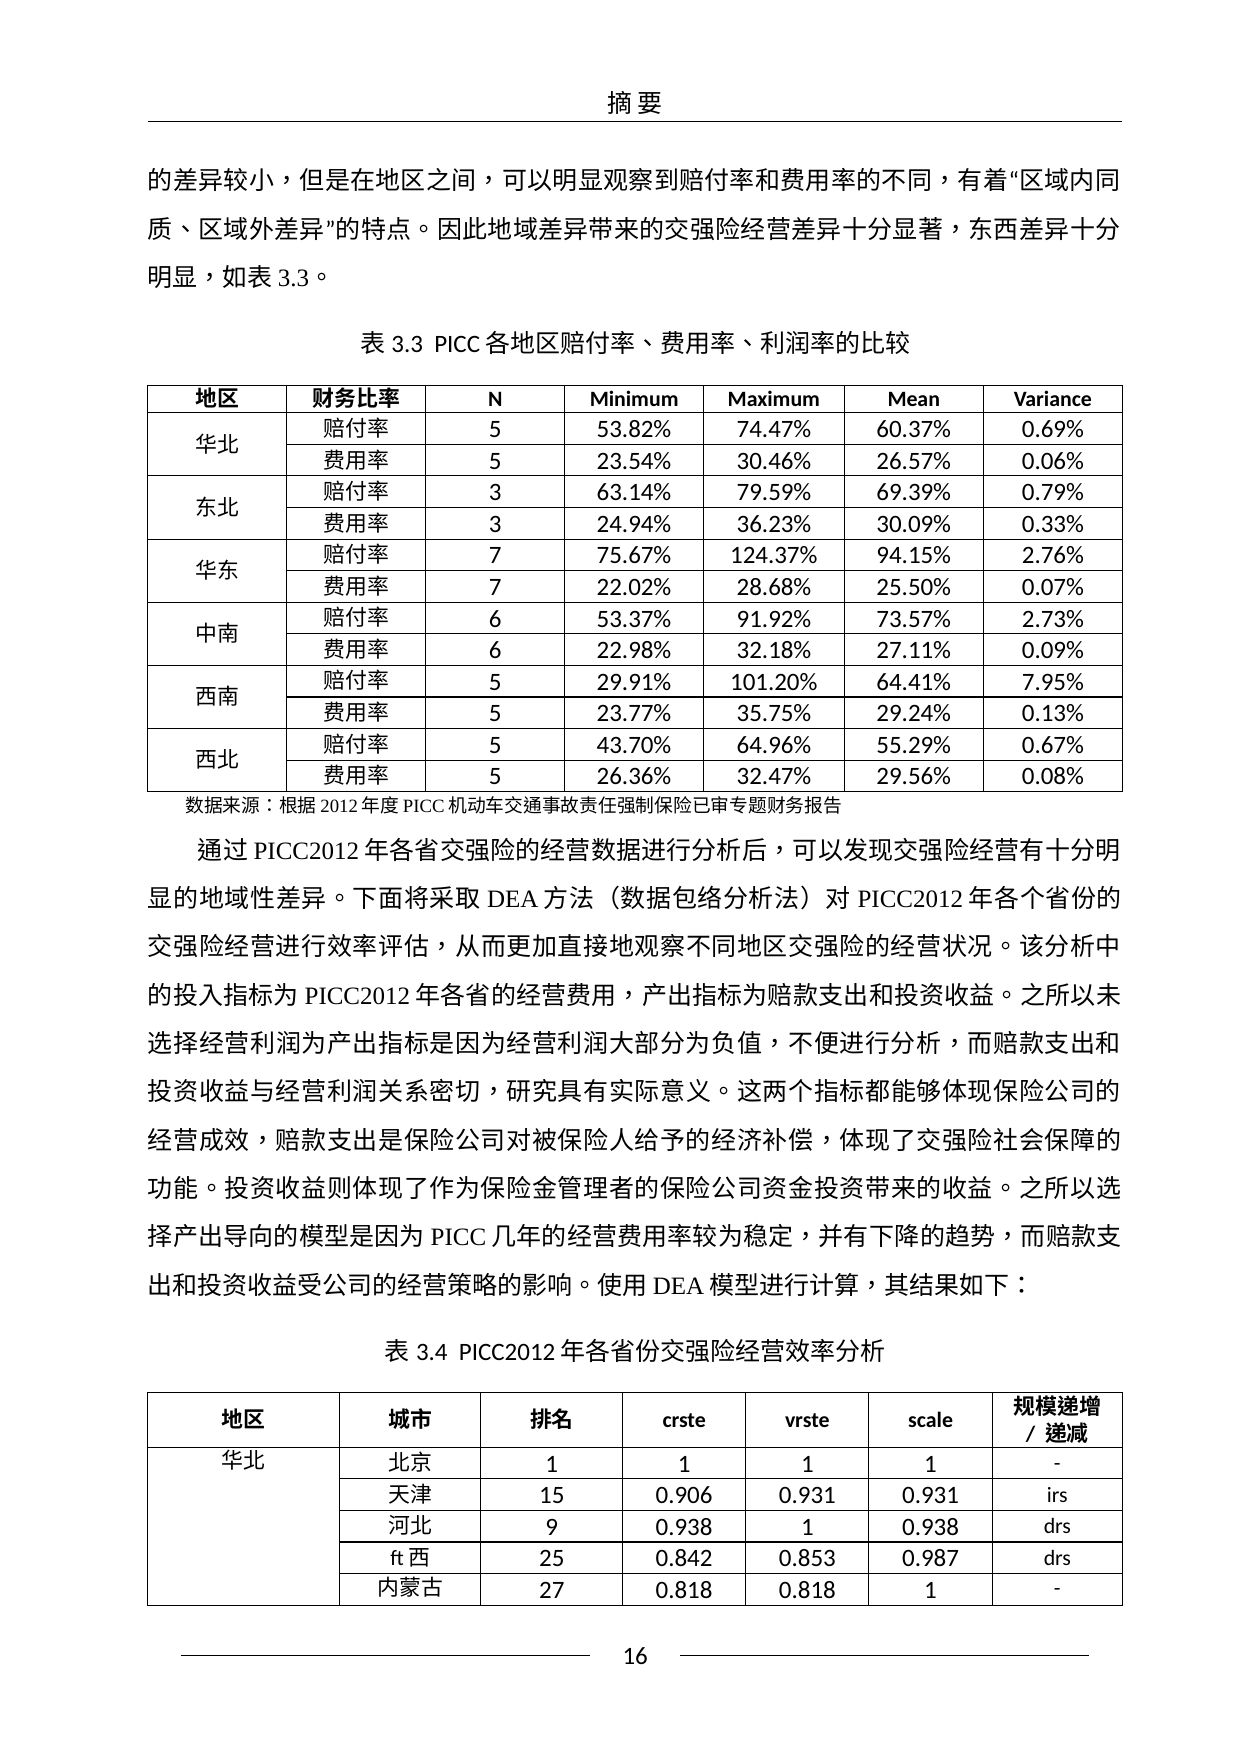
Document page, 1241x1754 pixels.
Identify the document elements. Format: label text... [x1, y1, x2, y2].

table_cell 27 [481, 1574, 622, 1604]
table_cell 29.56% [845, 761, 983, 791]
table_cell 94.15% [845, 540, 983, 570]
table_cell 32.47% [704, 761, 844, 791]
table_header 城市 [340, 1393, 480, 1447]
table_cell 0.938 [869, 1511, 992, 1541]
table_header vrste [746, 1393, 868, 1447]
table_cell 5 [426, 666, 564, 696]
table_cell 26.57% [845, 445, 983, 475]
table_cell 91.92% [704, 603, 844, 633]
table_cell 1 [869, 1574, 992, 1604]
table_cell 费用率 [287, 634, 425, 665]
table_cell 1 [623, 1448, 745, 1478]
table_cell 6 [426, 634, 564, 665]
table_cell 5 [426, 761, 564, 791]
table_cell 5 [426, 698, 564, 728]
table_cell 55.29% [845, 729, 983, 759]
table_cell ft西 [340, 1543, 480, 1573]
table_cell 0.931 [869, 1479, 992, 1510]
table_cell 费用率 [287, 698, 425, 728]
table_cell 中南 [148, 603, 286, 665]
table_header 规模递增 / 递减 [993, 1393, 1122, 1447]
table_cell 28.68% [704, 571, 844, 602]
table_header Minimum [565, 386, 703, 412]
table_cell 0.09% [984, 634, 1122, 665]
table_cell 79.59% [704, 476, 844, 507]
table_cell 29.91% [565, 666, 703, 696]
table_cell 1 [481, 1448, 622, 1478]
table_cell 内蒙古 [340, 1574, 480, 1604]
table_cell 费用率 [287, 445, 425, 475]
table_cell 27.11% [845, 634, 983, 665]
table_cell 101.20% [704, 666, 844, 696]
table_header 地区 [148, 386, 286, 412]
table_header N [426, 386, 564, 412]
table_cell 9 [481, 1511, 622, 1541]
table_cell 24.94% [565, 508, 703, 538]
table_cell 30.09% [845, 508, 983, 538]
table_cell 费用率 [287, 508, 425, 538]
table_cell 0.06% [984, 445, 1122, 475]
table_cell 赔付率 [287, 603, 425, 633]
table_cell 0.13% [984, 698, 1122, 728]
table_cell 43.70% [565, 729, 703, 759]
table_cell 3 [426, 508, 564, 538]
table_cell 6 [426, 603, 564, 633]
table_cell 华北 [148, 1448, 339, 1604]
table_cell 东北 [148, 476, 286, 538]
table_cell 河北 [340, 1511, 480, 1541]
table_cell 26.36% [565, 761, 703, 791]
table_cell 53.82% [565, 413, 703, 444]
table_cell 2.73% [984, 603, 1122, 633]
table_cell 15 [481, 1479, 622, 1510]
table_cell 60.37% [845, 413, 983, 444]
table_cell 0.08% [984, 761, 1122, 791]
table_cell 0.987 [869, 1543, 992, 1573]
table_cell 0.33% [984, 508, 1122, 538]
table_cell 5 [426, 413, 564, 444]
table_cell 63.14% [565, 476, 703, 507]
table_header Maximum [704, 386, 844, 412]
table_cell 赔付率 [287, 540, 425, 570]
table_cell 赔付率 [287, 476, 425, 507]
table_cell 5 [426, 445, 564, 475]
table_header Variance [984, 386, 1122, 412]
text 表 3.4 PICC2012年各省份交强险经营效率分析 [148, 1333, 1122, 1367]
table_cell 天津 [340, 1479, 480, 1510]
table_cell 7.95% [984, 666, 1122, 696]
table_cell 69.39% [845, 476, 983, 507]
table_header crste [623, 1393, 745, 1447]
table_cell - [993, 1574, 1122, 1604]
table_cell 2.76% [984, 540, 1122, 570]
table_cell 124.37% [704, 540, 844, 570]
table_cell 7 [426, 571, 564, 602]
table_cell 0.853 [746, 1543, 868, 1573]
table_cell 华东 [148, 540, 286, 602]
table_cell 29.24% [845, 698, 983, 728]
table_cell 75.67% [565, 540, 703, 570]
table_cell 0.906 [623, 1479, 745, 1510]
table_cell 0.842 [623, 1543, 745, 1573]
table_cell 赔付率 [287, 729, 425, 759]
table_cell 53.37% [565, 603, 703, 633]
table_cell 32.18% [704, 634, 844, 665]
table_cell drs [993, 1543, 1122, 1573]
table_header Mean [845, 386, 983, 412]
table_header 地区 [148, 1393, 339, 1447]
table_cell 华北 [148, 413, 286, 475]
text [148, 148, 1122, 293]
table_header scale [869, 1393, 992, 1447]
table_cell 0.79% [984, 476, 1122, 507]
table_cell 64.96% [704, 729, 844, 759]
table_cell 23.54% [565, 445, 703, 475]
table_cell 3 [426, 476, 564, 507]
table_cell irs [993, 1479, 1122, 1510]
table_cell 1 [869, 1448, 992, 1478]
table_cell 1 [746, 1511, 868, 1541]
table_cell 0.818 [623, 1574, 745, 1604]
table_cell 北京 [340, 1448, 480, 1478]
table_cell 22.98% [565, 634, 703, 665]
table_cell 5 [426, 729, 564, 759]
text 表 3.3 PICC各地区赔付率、费用率、利润率的比较 [148, 326, 1122, 359]
table_cell - [993, 1448, 1122, 1478]
table_cell 25 [481, 1543, 622, 1573]
table_cell 1 [746, 1448, 868, 1478]
table_cell 0.938 [623, 1511, 745, 1541]
table_header 排名 [481, 1393, 622, 1447]
table_cell 36.23% [704, 508, 844, 538]
table_cell 25.50% [845, 571, 983, 602]
table_cell 22.02% [565, 571, 703, 602]
table_cell 费用率 [287, 571, 425, 602]
table_cell 74.47% [704, 413, 844, 444]
table_cell 费用率 [287, 761, 425, 791]
table_cell 30.46% [704, 445, 844, 475]
table_cell 西南 [148, 666, 286, 728]
text 通过PICC2012年各省交强险的经营数据进行分析后，可以发现交强险经营有十分明显的地域性差异。下面将采取DEA方法（数据包络分析法）对PICC2012年各个省份的交强险经营进行效率评估，从而更加直接地观察不同地区交强险的经营状况。该分析中的投入指标为PICC2012年各省的经营费用，产出指标为赔款支出和投资收益。之所以未选择经营利润为产出指标是因为经营利润大部分为负值，不便进行分析，而赔款支出和投资收益与经营利润关系密切，研究具有实际意义。这两个指标都能够体现保险公司的经营成效，赔款支出是保险公司对被保险人给予的经济补偿，体现了交强险社会保障的功能。投资收益则体现了作为保险金管理者的保险公司资金投资带来的收益。之所以选择产出导向的模型是因为PICC几年的经营费用率较为稳定，并有下降的趋势，而赔款支出和投资收益受公司的经营策略的影响。使用DEA模型进行计算，其结果如下： [148, 817, 1122, 1300]
table_cell 赔付率 [287, 413, 425, 444]
table_cell 23.77% [565, 698, 703, 728]
table_cell 73.57% [845, 603, 983, 633]
table_cell 西北 [148, 729, 286, 791]
table_cell 35.75% [704, 698, 844, 728]
table_cell 0.69% [984, 413, 1122, 444]
text 数据来源：根据2012年度PICC机动车交通事故责任强制保险已审专题财务报告 [148, 792, 1122, 817]
table_header 财务比率 [287, 386, 425, 412]
table_cell 64.41% [845, 666, 983, 696]
table_cell 0.67% [984, 729, 1122, 759]
table_cell 7 [426, 540, 564, 570]
table_cell 0.931 [746, 1479, 868, 1510]
table_cell 0.07% [984, 571, 1122, 602]
table_cell drs [993, 1511, 1122, 1541]
table_cell 赔付率 [287, 666, 425, 696]
table_cell 0.818 [746, 1574, 868, 1604]
